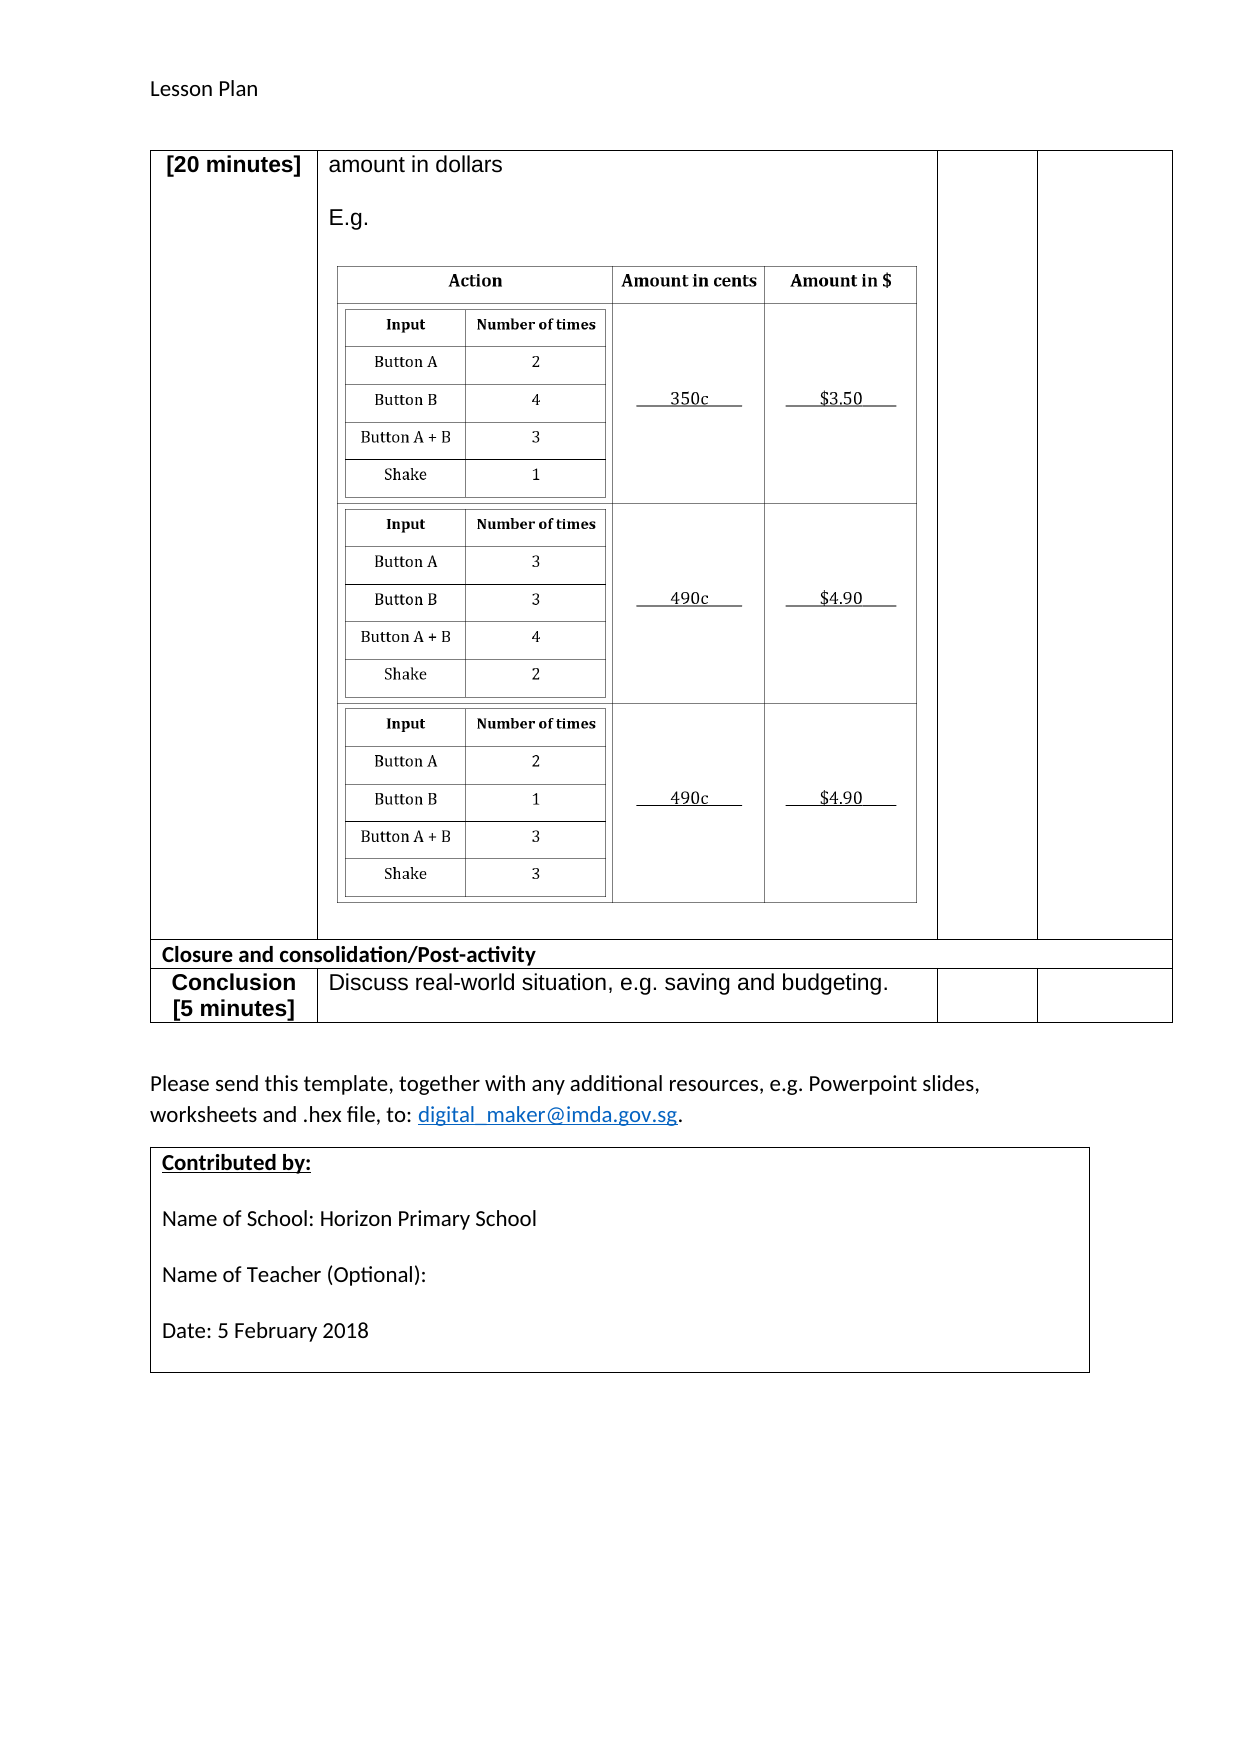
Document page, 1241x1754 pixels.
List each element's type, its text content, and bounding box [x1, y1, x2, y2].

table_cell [151, 151, 317, 939]
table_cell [318, 151, 937, 939]
table_cell [1038, 151, 1172, 939]
table_cell Closure and consolidation/Post-activity [151, 940, 1172, 968]
table_cell Discuss real-world situation, e.g. saving and budgeting. [318, 969, 937, 1022]
table_header Contributed by: Name of School: Horizon Primary School Name of Teacher (Optional): Date: 5 February 2018 [151, 1148, 1089, 1372]
table_cell [1038, 969, 1172, 1022]
table_cell Conclusion [5 minutes] [151, 969, 317, 1022]
table_cell [938, 969, 1037, 1022]
text Please send this template, together with any additional resources, e.g. Powerpoint slides, worksheets and .hex file, to: digital_maker@imda.gov.sg. [150, 1069, 1090, 1128]
table_cell [938, 151, 1037, 939]
picture [328, 256, 926, 913]
